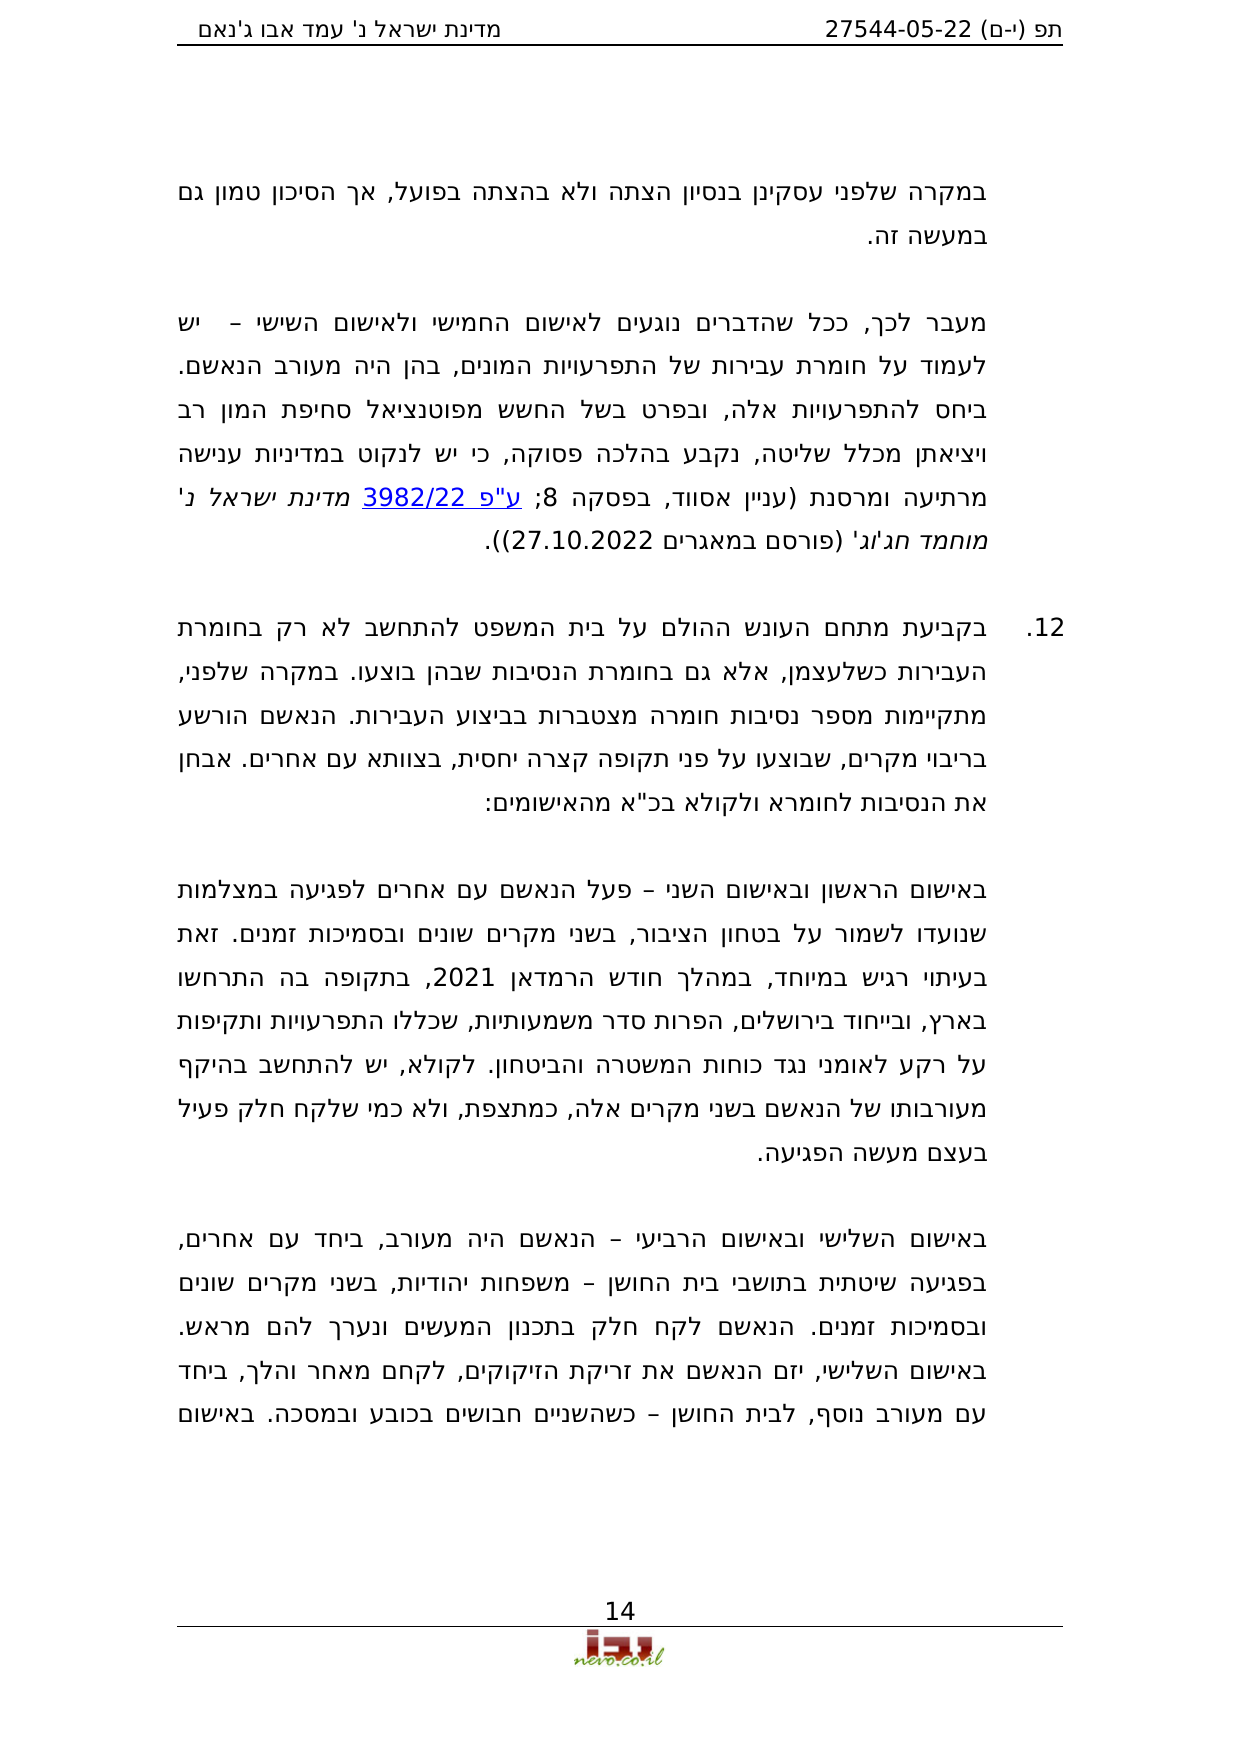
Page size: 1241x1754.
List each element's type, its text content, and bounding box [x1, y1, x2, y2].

list בקביעת מתחם העונש ההולם על בית המשפט להתחשב לא רק בחומרת העבירות כשלעצמן, אלא גם בחומרת הנסיבות שבהן בוצעו. במקרה שלפני, מתקיימות מספר נסיבות חומרה מצטברות בביצוע העבירות. הנאשם הורשע בריבוי מקרים, שבוצעו על פני תקופה קצרה יחסית, בצוותא עם אחרים. אבחן את הנסיבות לחומרא ולקולא בכ"א מהאישומים: [177, 613, 1026, 818]
list מעבר לכך, ככל שהדברים נוגעים לאישום החמישי ולאישום השישי – יש לעמוד על חומרת עבירות של התפרעויות המונים, בהן היה מעורב הנאשם. ביחס להתפרעויות אלה, ובפרט בשל החשש מפוטנציאל סחיפת המון רב ויציאתן מכלל שליטה, נקבע בהלכה פסוקה, כי יש לנקוט במדיניות ענישה מרתיעה ומרסנת (עניין אסווד, בפסקה 8; ע"פ 3982/22 מדינת ישראל נ' מוחמד חג'וג' (פורסם במאגרים 27.10.2022)). [177, 308, 988, 556]
picture [574, 1629, 666, 1667]
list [177, 177, 988, 250]
list באישום הראשון ובאישום השני – פעל הנאשם עם אחרים לפגיעה במצלמות שנועדו לשמור על בטחון הציבור, בשני מקרים שונים ובסמיכות זמנים. זאת בעיתוי רגיש במיוחד, במהלך חודש הרמדאן 2021, בתקופה בה התרחשו בארץ, ובייחוד בירושלים, הפרות סדר משמעותיות, שכללו התפרעויות ותקיפות על רקע לאומני נגד כוחות המשטרה והביטחון. לקולא, יש להתחשב בהיקף מעורבותו של הנאשם בשני מקרים אלה, כמתצפת, ולא כמי שלקח חלק פעיל בעצם מעשה הפגיעה. [177, 875, 988, 1167]
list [177, 1225, 988, 1429]
